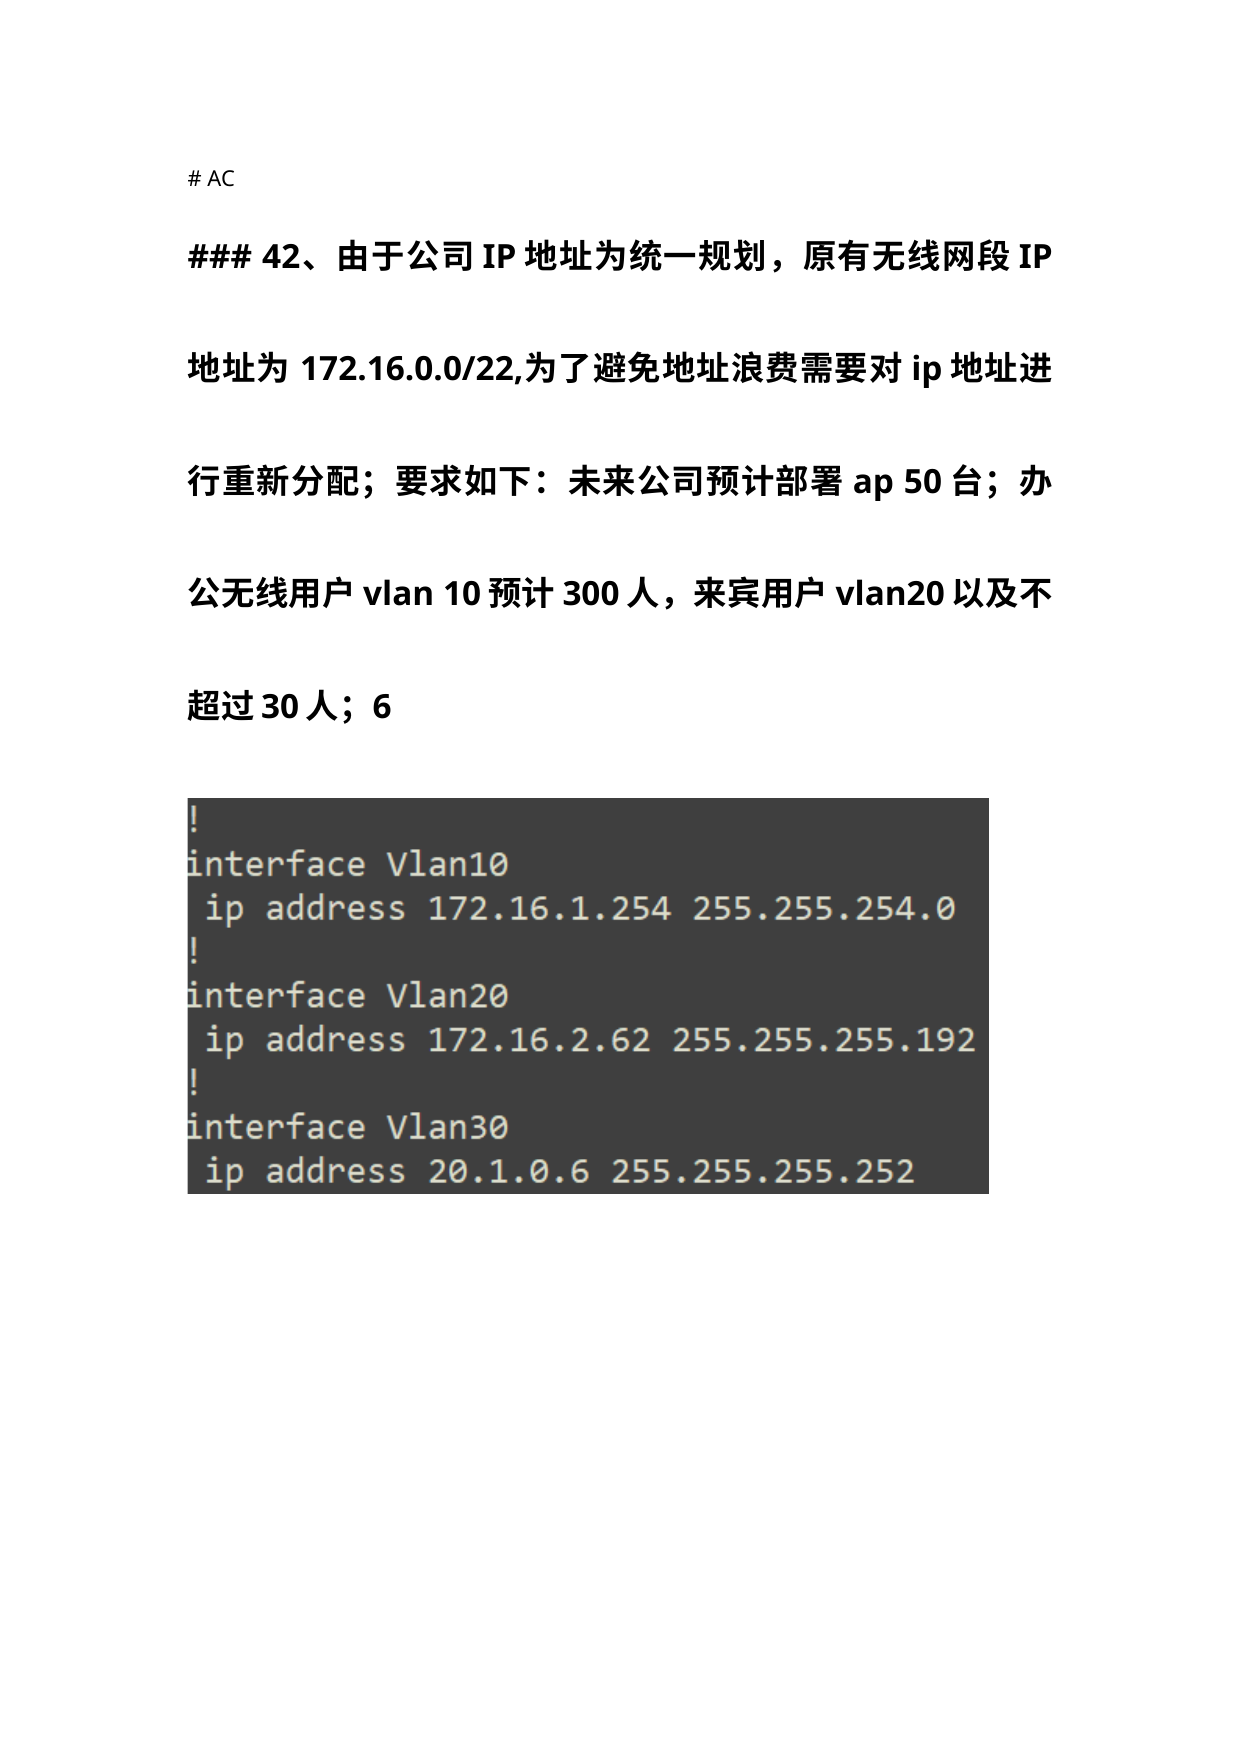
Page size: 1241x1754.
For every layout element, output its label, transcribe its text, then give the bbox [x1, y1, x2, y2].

text # AC [187, 162, 1053, 194]
subtitle ### 42、由于公司IP地址为统一规划，原有无线网段IP地址为 172.16.0.0/22,为了避免地址浪费需要对ip地址进行重新分配；要求如下：未来公司预计部署ap 50台；办公无线用户vlan 10预计300人，来宾用户vlan20以及不超过30人；6 [187, 222, 1053, 736]
picture [187, 798, 989, 1194]
